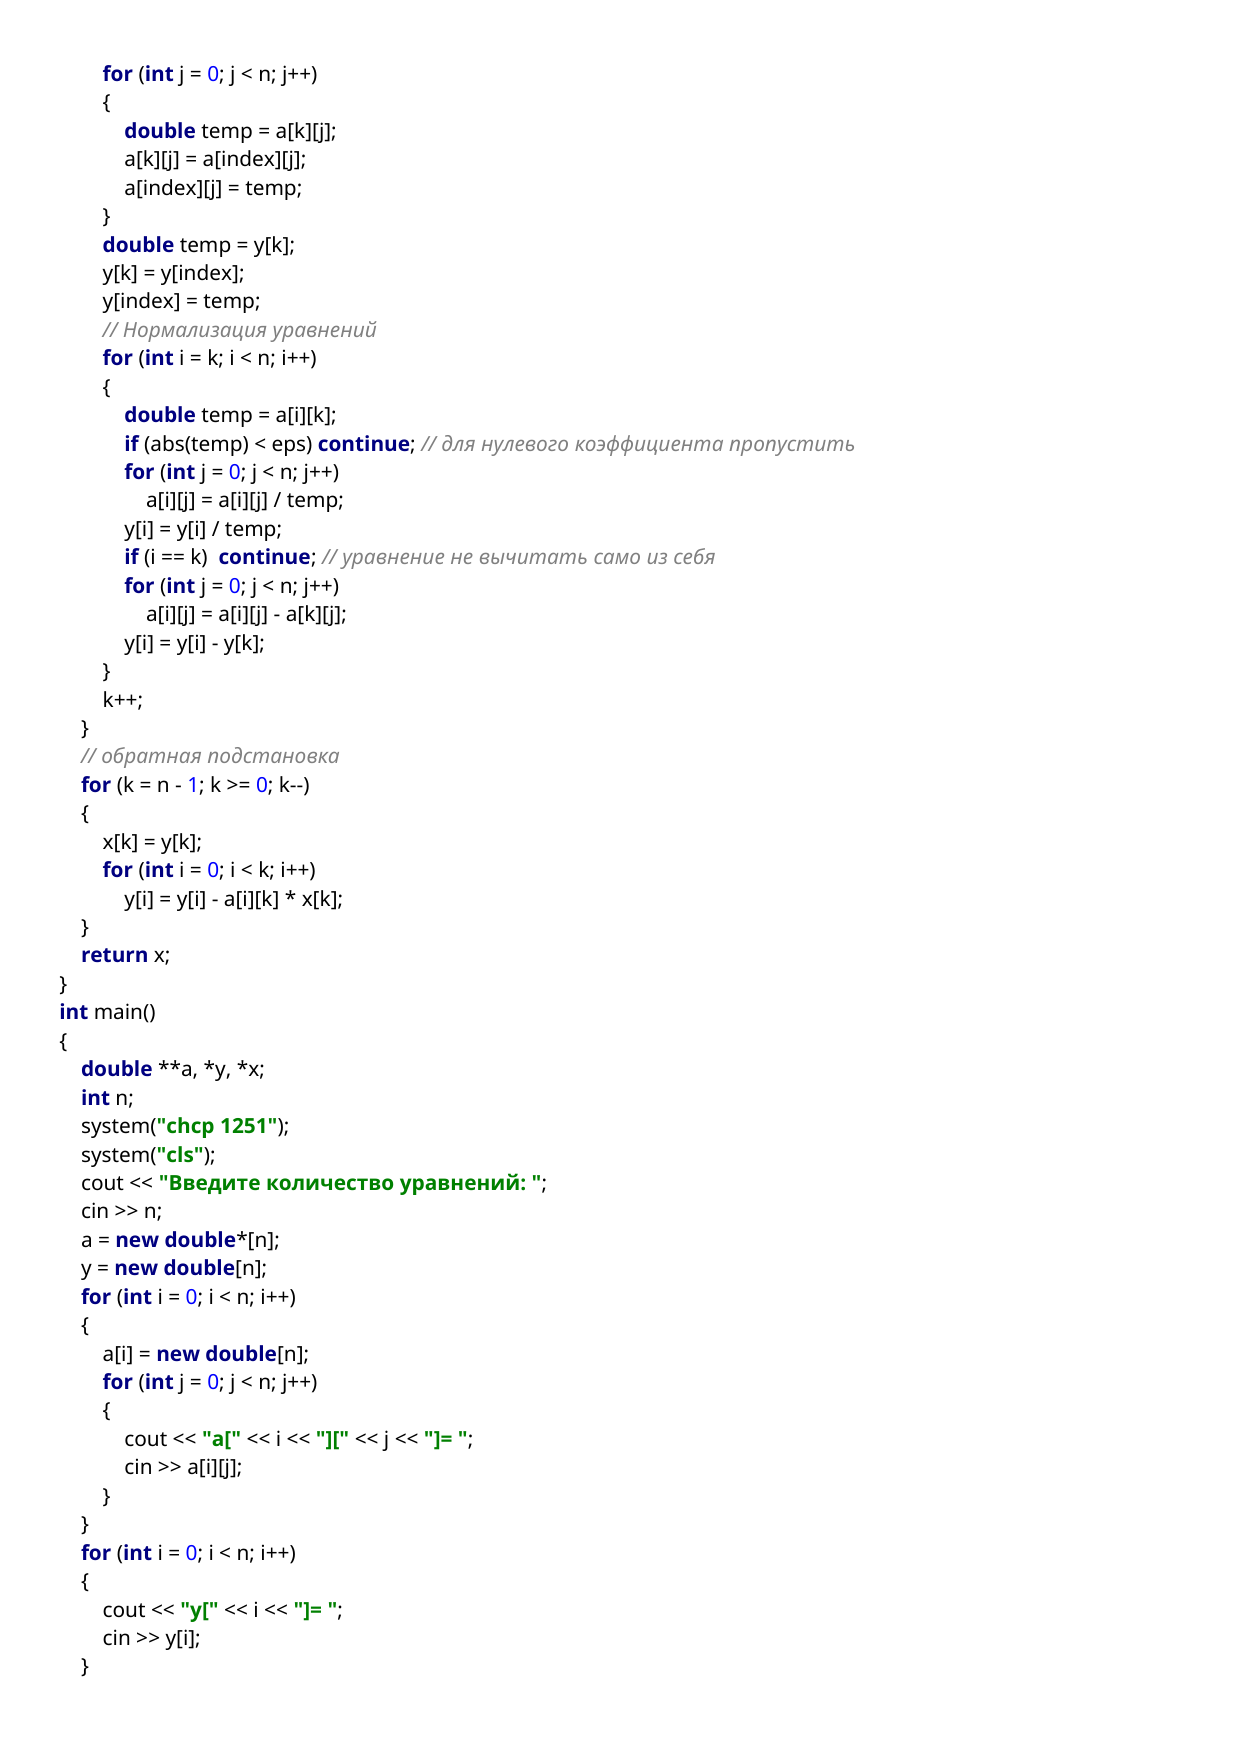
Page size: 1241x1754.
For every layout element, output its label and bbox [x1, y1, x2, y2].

text [59, 59, 1181, 1680]
